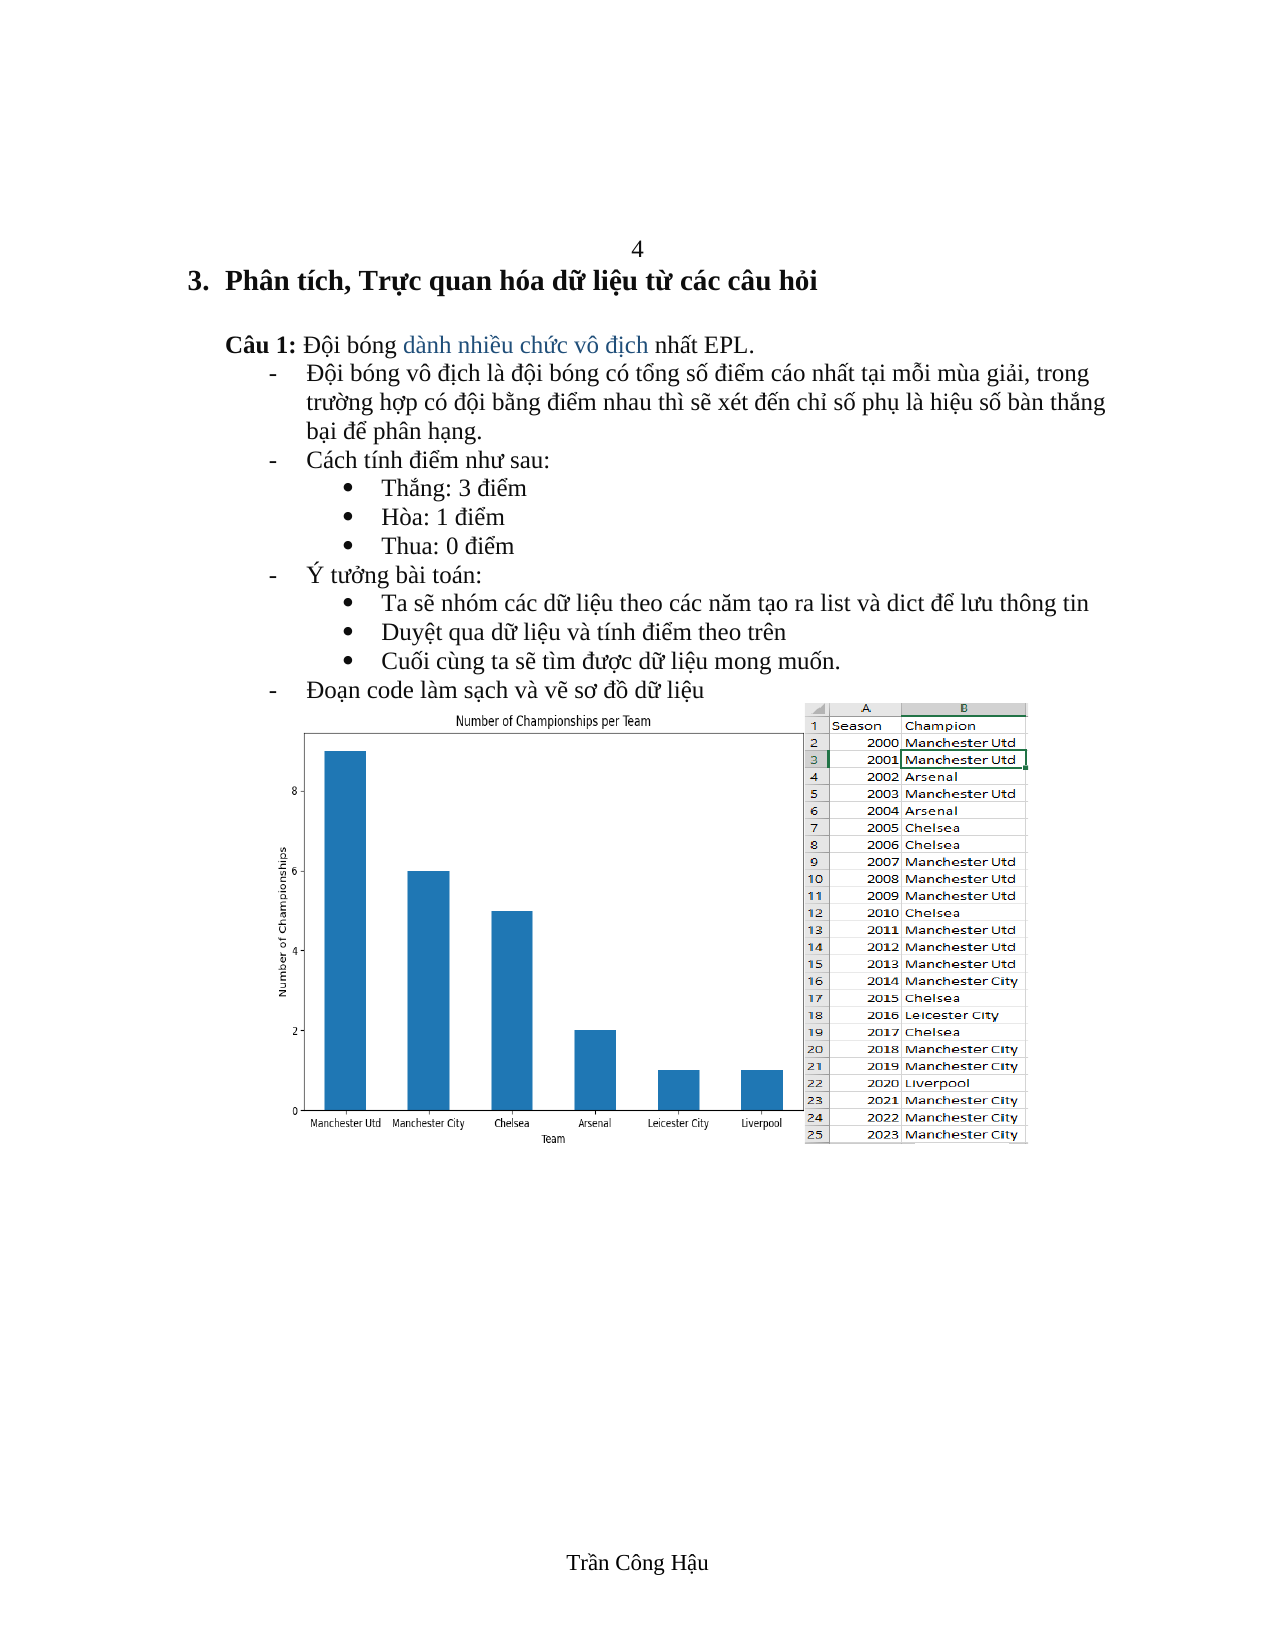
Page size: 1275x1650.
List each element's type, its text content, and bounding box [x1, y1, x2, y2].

list Đội bóng vô địch là đội bóng có tổng số điểm cáo nhất tại mỗi mùa giải, trong trường hợp có đội bằng điểm nhau thì sẽ xét đến chỉ số phụ là hiệu số bàn thắng bại để phân hạng. [269, 358, 1125, 445]
picture [268, 703, 1029, 1144]
list Cuối cùng ta sẽ tìm được dữ liệu mong muốn. [344, 646, 1125, 675]
text Câu 1: Đội bóng dành nhiều chức vô địch nhất EPL. [225, 330, 1125, 358]
list Ý tưởng bài toán: [269, 560, 1125, 588]
list Phân tích, Trực quan hóa dữ liệu từ các câu hỏi [187, 263, 1125, 296]
list Ta sẽ nhóm các dữ liệu theo các năm tạo ra list và dict để lưu thông tin [344, 588, 1125, 617]
list Đoạn code làm sạch và vẽ sơ đồ dữ liệu [269, 675, 1125, 703]
list Duyệt qua dữ liệu và tính điểm theo trên [344, 617, 1125, 646]
list Thua: 0 điểm [344, 531, 1125, 560]
list Hòa: 1 điểm [344, 502, 1125, 531]
list Thắng: 3 điểm [344, 473, 1125, 502]
text 4 [150, 234, 1125, 263]
list Cách tính điểm như sau: [269, 445, 1125, 473]
